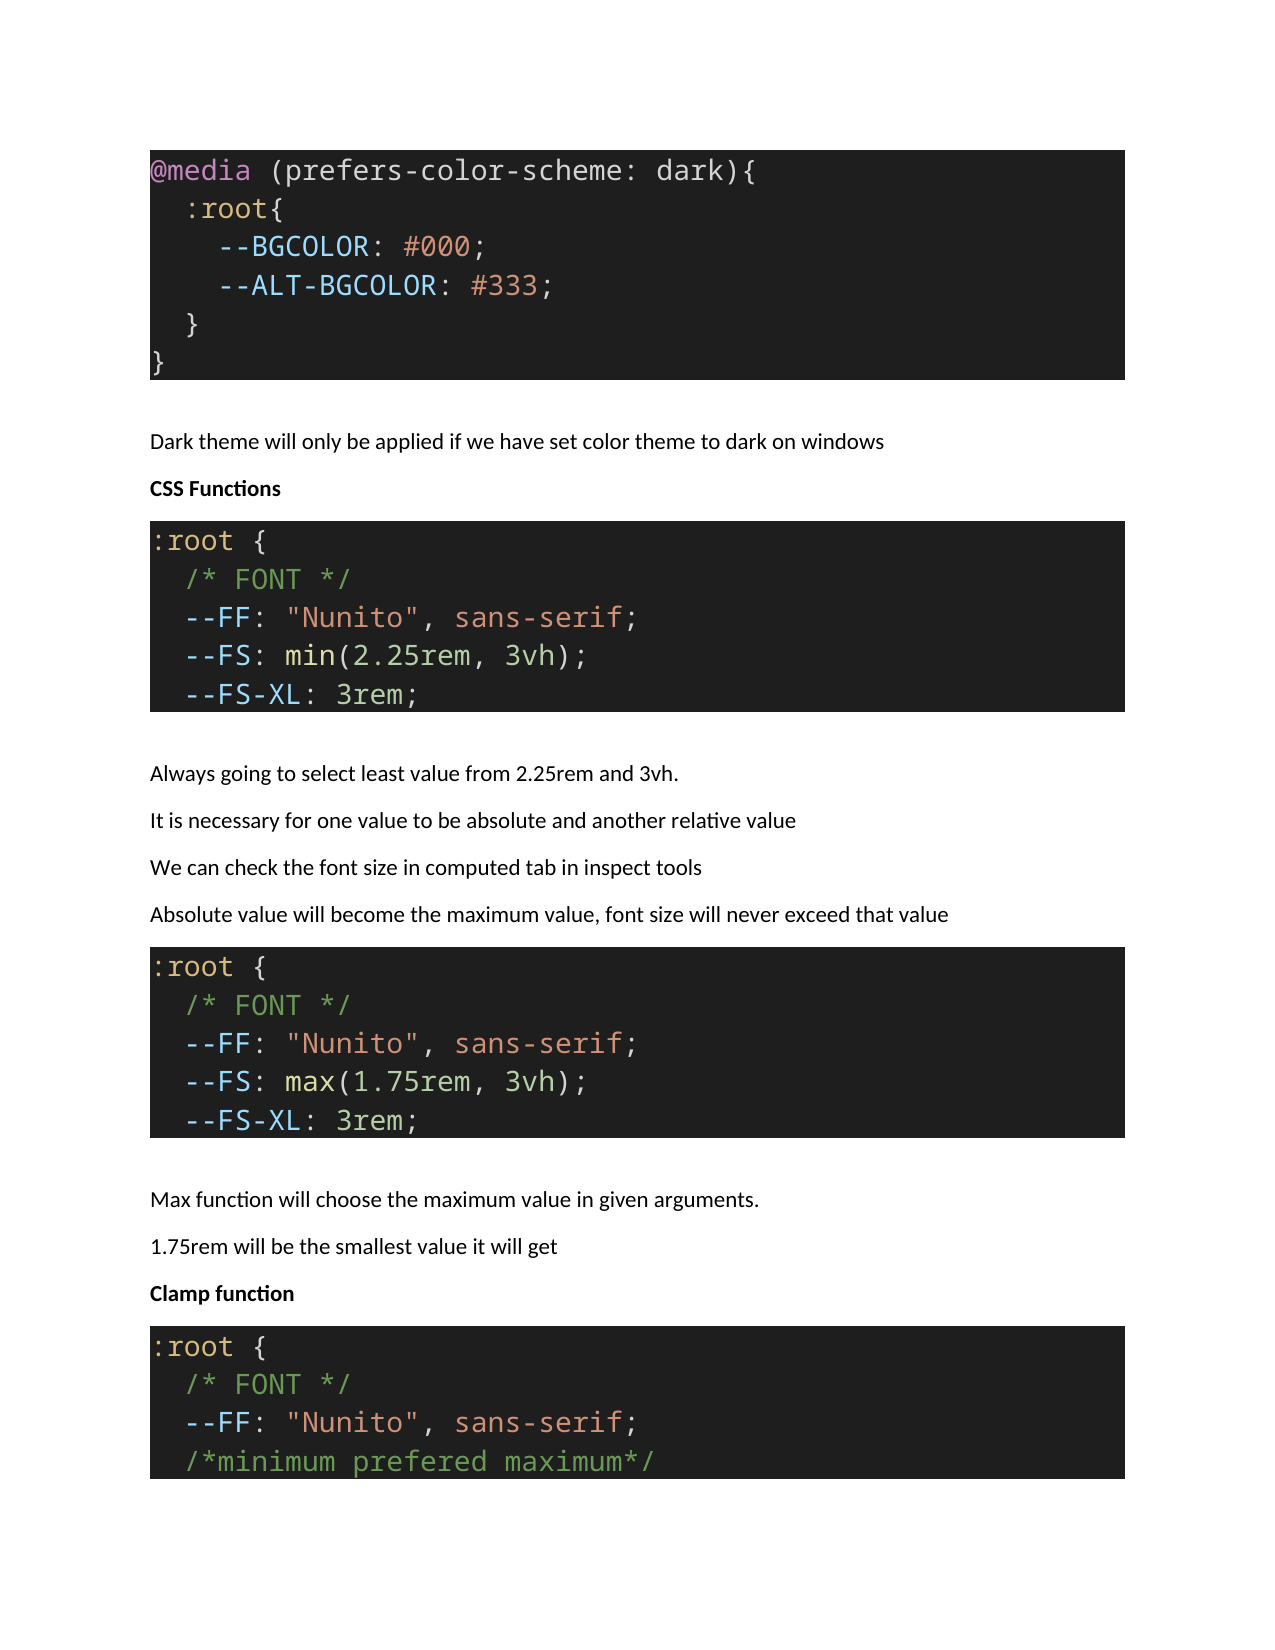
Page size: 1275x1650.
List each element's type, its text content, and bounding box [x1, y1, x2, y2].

text :root { [150, 1326, 1125, 1364]
text --FS-XL: 3rem; [150, 674, 1125, 712]
text --FF: "Nunito", sans-serif; [150, 1402, 1125, 1441]
text --BGCOLOR: #000; [150, 227, 1125, 265]
text It is necessary for one value to be absolute and another relative value [150, 806, 1125, 834]
text --ALT-BGCOLOR: #333; [150, 265, 1125, 303]
text /* FONT */ [150, 559, 1125, 597]
text --FF: "Nunito", sans-serif; [150, 1023, 1125, 1062]
text --FF: "Nunito", sans-serif; [150, 597, 1125, 636]
text :root { [150, 947, 1125, 985]
text Dark theme will only be applied if we have set color theme to dark on windows [150, 427, 1125, 455]
text } [150, 342, 1125, 380]
text /* FONT */ [150, 1364, 1125, 1402]
text Always going to select least value from 2.25rem and 3vh. [150, 759, 1125, 787]
text Absolute value will become the maximum value, font size will never exceed that value [150, 900, 1125, 928]
text --FS: max(1.75rem, 3vh); [150, 1062, 1125, 1100]
text Max function will choose the maximum value in given arguments. [150, 1185, 1125, 1213]
text We can check the font size in computed tab in inspect tools [150, 853, 1125, 881]
text --FS: min(2.25rem, 3vh); [150, 636, 1125, 674]
text :root{ [150, 188, 1125, 227]
text 1.75rem will be the smallest value it will get [150, 1232, 1125, 1260]
text Clamp function [150, 1279, 1125, 1307]
text /* FONT */ [150, 985, 1125, 1023]
text @media (prefers-color-scheme: dark){ [150, 150, 1125, 188]
text CSS Functions [150, 474, 1125, 502]
text --FS-XL: 3rem; [150, 1100, 1125, 1138]
text /*minimum prefered maximum*/ [150, 1441, 1125, 1479]
text :root { [150, 521, 1125, 559]
text } [150, 303, 1125, 342]
